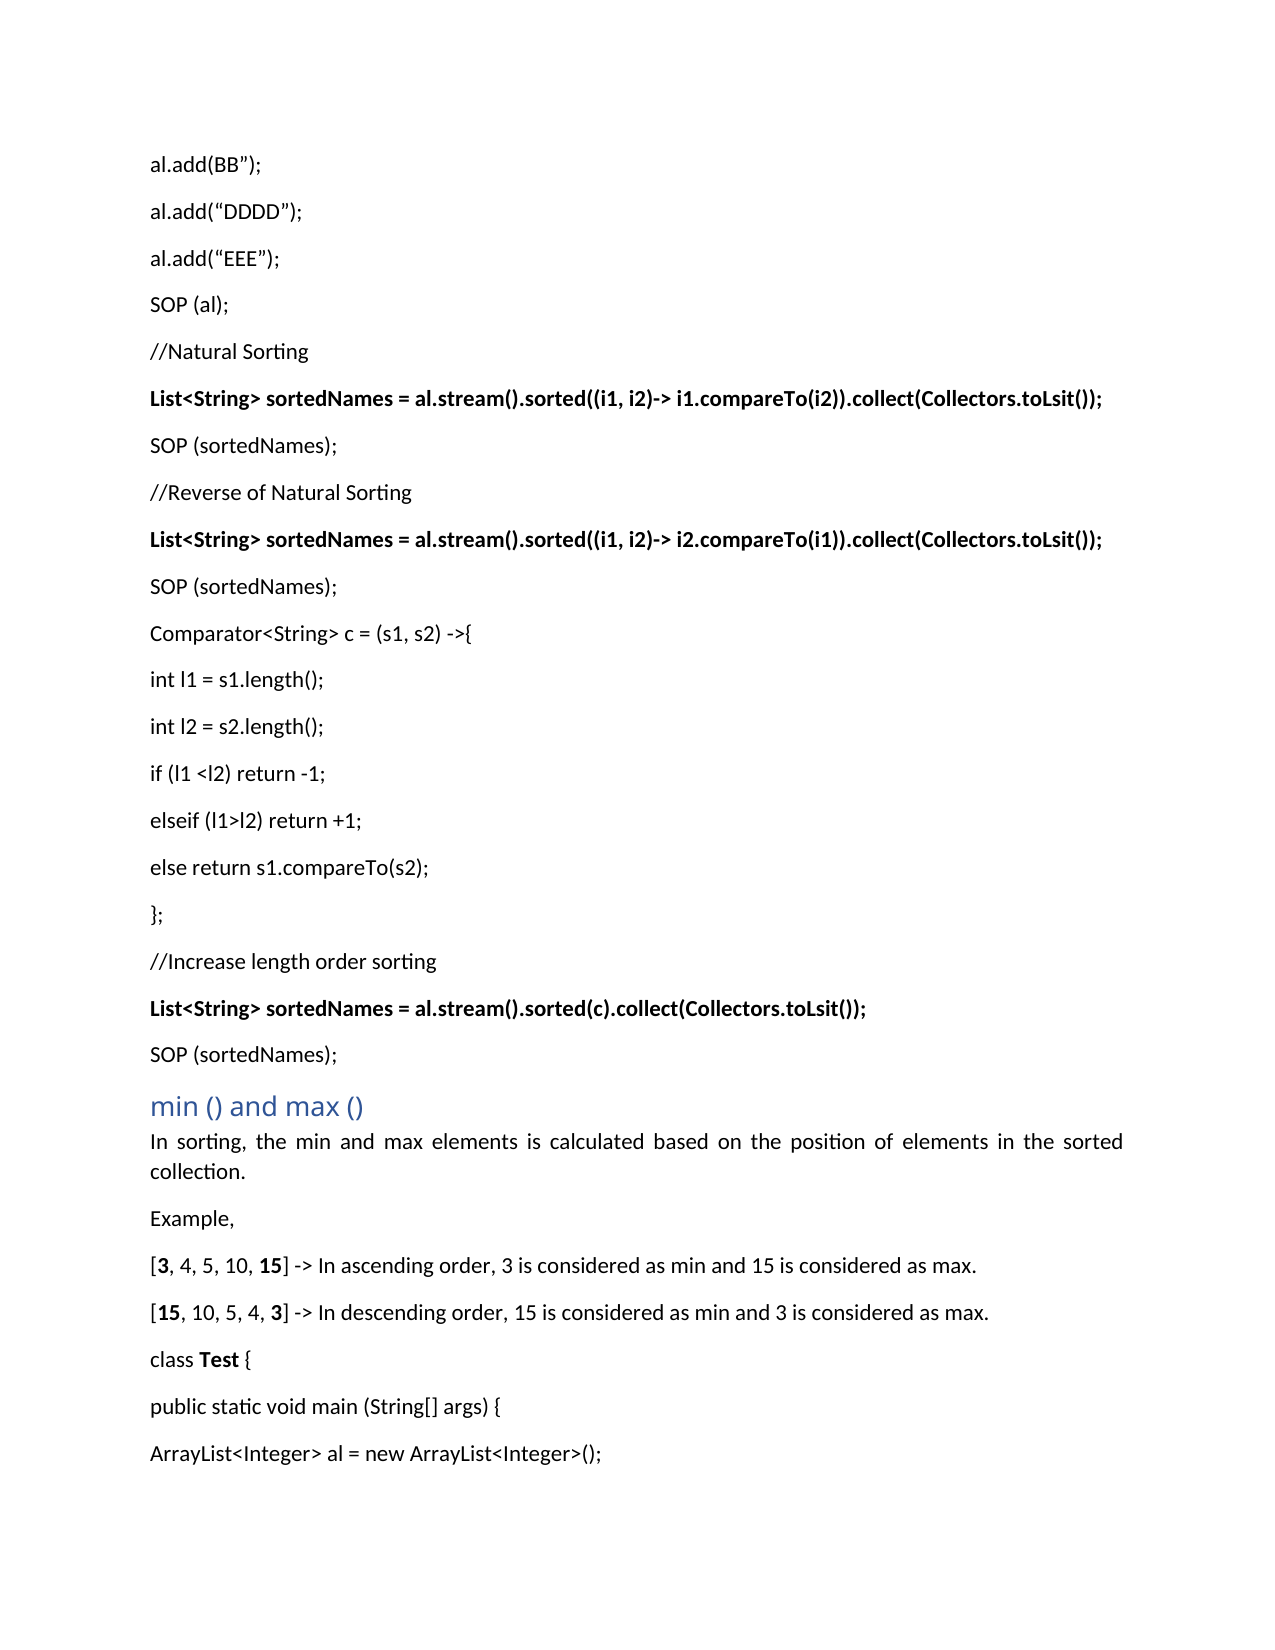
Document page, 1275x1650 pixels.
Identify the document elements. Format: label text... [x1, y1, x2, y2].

text SOP (al); [150, 291, 1125, 319]
text SOP (sortedNames); [150, 572, 1125, 600]
text al.add(“EEE”); [150, 244, 1125, 272]
text class Test { [150, 1345, 1125, 1373]
text [15, 10, 5, 4, 3] -> In descending order, 15 is considered as min and 3 is considered as max. [150, 1298, 1125, 1326]
text [3, 4, 5, 10, 15] -> In ascending order, 3 is considered as min and 15 is considered as max. [150, 1251, 1125, 1279]
subtitle min () and max () [150, 1087, 1125, 1124]
text SOP (sortedNames); [150, 1041, 1125, 1069]
text //Reverse of Natural Sorting [150, 478, 1125, 506]
text if (l1 <l2) return -1; [150, 759, 1125, 787]
text List<String> sortedNames = al.stream().sorted((i1, i2)-> i1.compareTo(i2)).collect(Collectors.toLsit()); [150, 384, 1125, 412]
text Example, [150, 1204, 1125, 1232]
text ArrayList<Integer> al = new ArrayList<Integer>(); [150, 1439, 1125, 1467]
text Comparator<String> c = (s1, s2) ->{ [150, 619, 1125, 647]
text //Increase length order sorting [150, 947, 1125, 975]
text List<String> sortedNames = al.stream().sorted(c).collect(Collectors.toLsit()); [150, 994, 1125, 1022]
text In sorting, the min and max elements is calculated based on the position of elements in the sorted collection. [150, 1127, 1125, 1186]
text SOP (sortedNames); [150, 431, 1125, 459]
text elseif (l1>l2) return +1; [150, 806, 1125, 834]
text //Natural Sorting [150, 337, 1125, 366]
text int l2 = s2.length(); [150, 712, 1125, 741]
text List<String> sortedNames = al.stream().sorted((i1, i2)-> i2.compareTo(i1)).collect(Collectors.toLsit()); [150, 525, 1125, 553]
text public static void main (String[] args) { [150, 1392, 1125, 1420]
text al.add(BB”); [150, 150, 1125, 178]
text }; [150, 900, 1125, 928]
text al.add(“DDDD”); [150, 197, 1125, 225]
text else return s1.compareTo(s2); [150, 853, 1125, 881]
text int l1 = s1.length(); [150, 666, 1125, 694]
